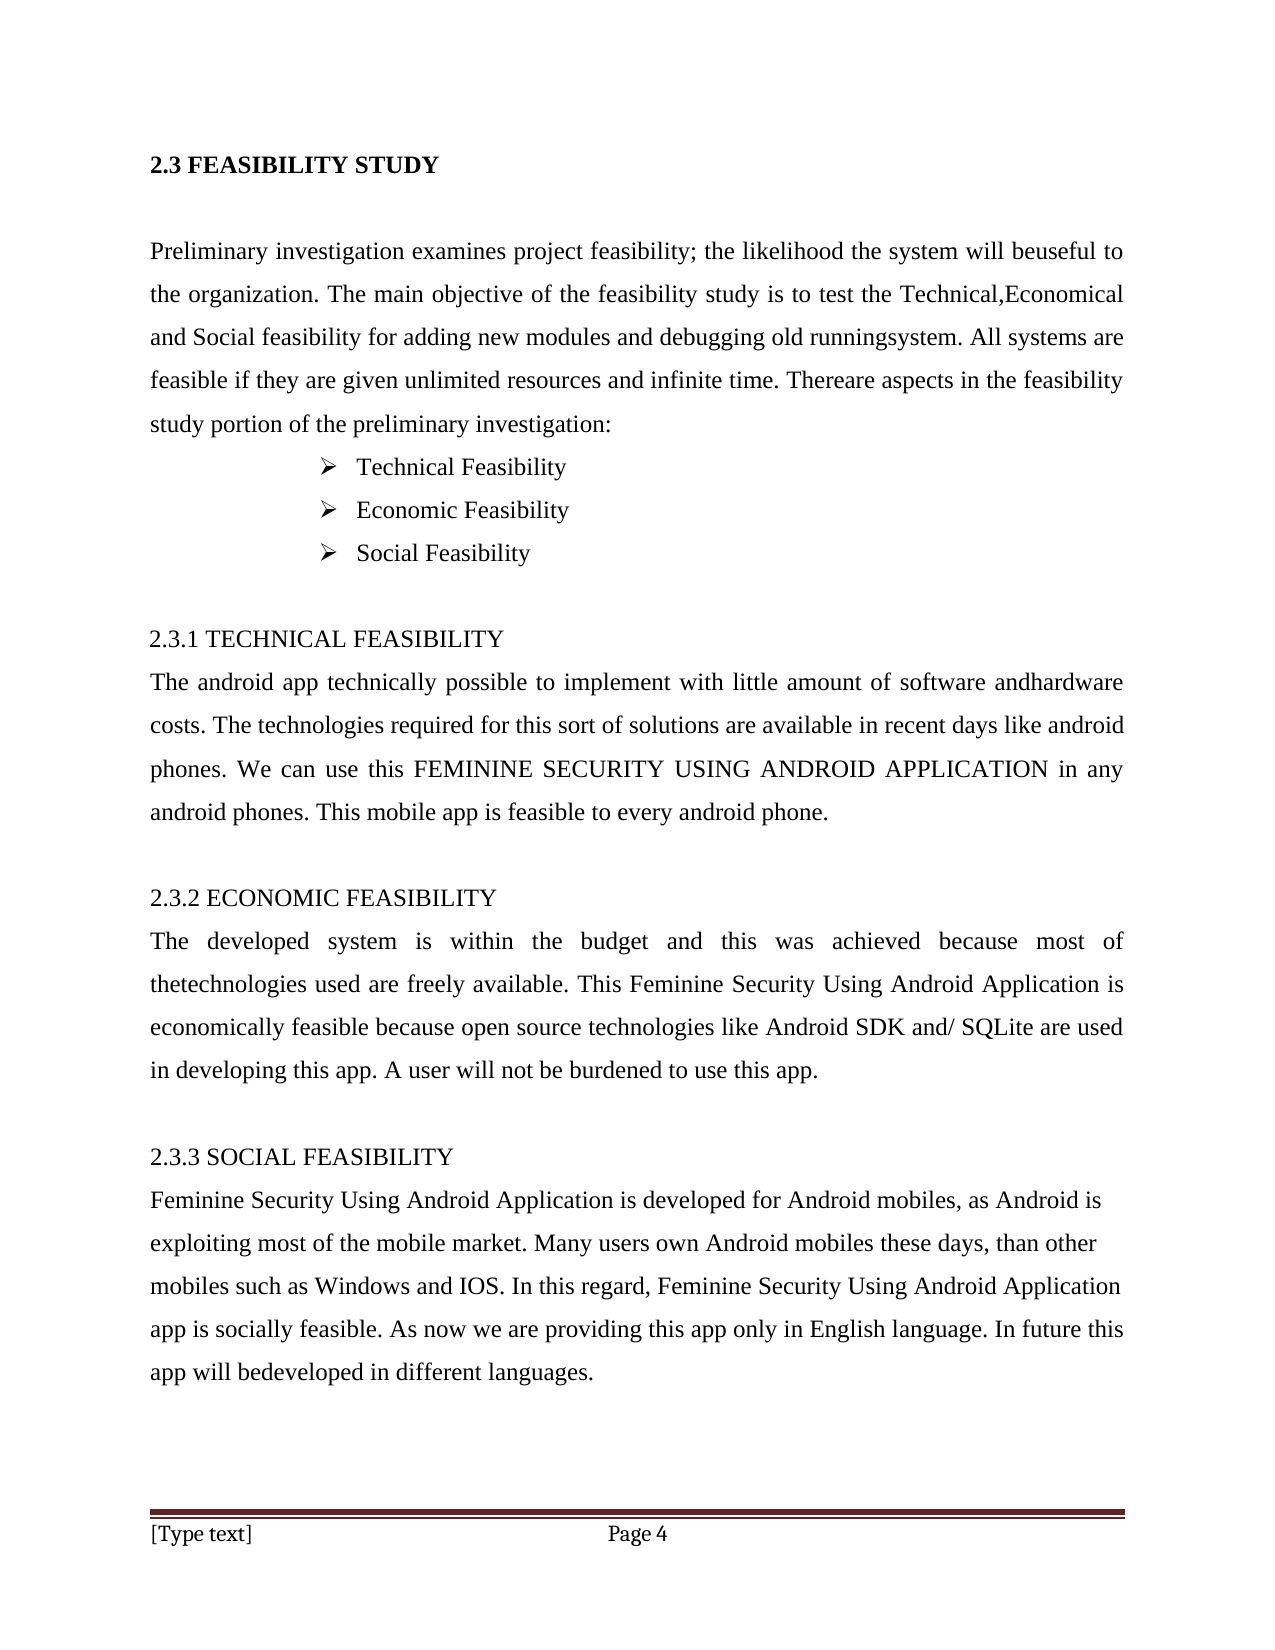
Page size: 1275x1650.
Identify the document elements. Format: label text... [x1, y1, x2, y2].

list The android app technically possible to implement with little amount of software andhardware costs. The technologies required for this sort of solutions are available in recent days like android phones. We can use this FEMININE SECURITY USING ANDROID APPLICATION in any android phones. This mobile app is feasible to every android phone. [28, 667, 1125, 826]
list Economic Feasibility [319, 495, 1125, 524]
text The developed system is within the budget and this was achieved because most of thetechnologies used are freely available. This Feminine Security Using Android Application is economically feasible because open source technologies like Android SDK and/ SQLite are used in developing this app. A user will not be burdened to use this app. [150, 926, 1125, 1084]
text Feminine Security Using Android Application is developed for Android mobiles, as Android is exploiting most of the mobile market. Many users own Android mobiles these days, than other mobiles such as Windows and IOS. In this regard, Feminine Security Using Android Application app is socially feasible. As now we are providing this app only in English language. In future this app will bedeveloped in different languages. [150, 1185, 1125, 1386]
text 2.3.2 ECONOMIC FEASIBILITY [150, 883, 1125, 912]
list 2.3.1 TECHNICAL FEASIBILITY [149, 624, 1125, 653]
list Social Feasibility [319, 538, 1125, 567]
text 2.3.3 SOCIAL FEASIBILITY [150, 1142, 1125, 1171]
list Technical Feasibility [319, 452, 1125, 481]
list 2.3 FEASIBILITY STUDY [150, 150, 1125, 179]
list Preliminary investigation examines project feasibility; the likelihood the system will beuseful to the organization. The main objective of the feasibility study is to test the Technical,Economical and Social feasibility for adding new modules and debugging old runningsystem. All systems are feasible if they are given unlimited resources and infinite time. Thereare aspects in the feasibility study portion of the preliminary investigation: [150, 236, 1125, 437]
